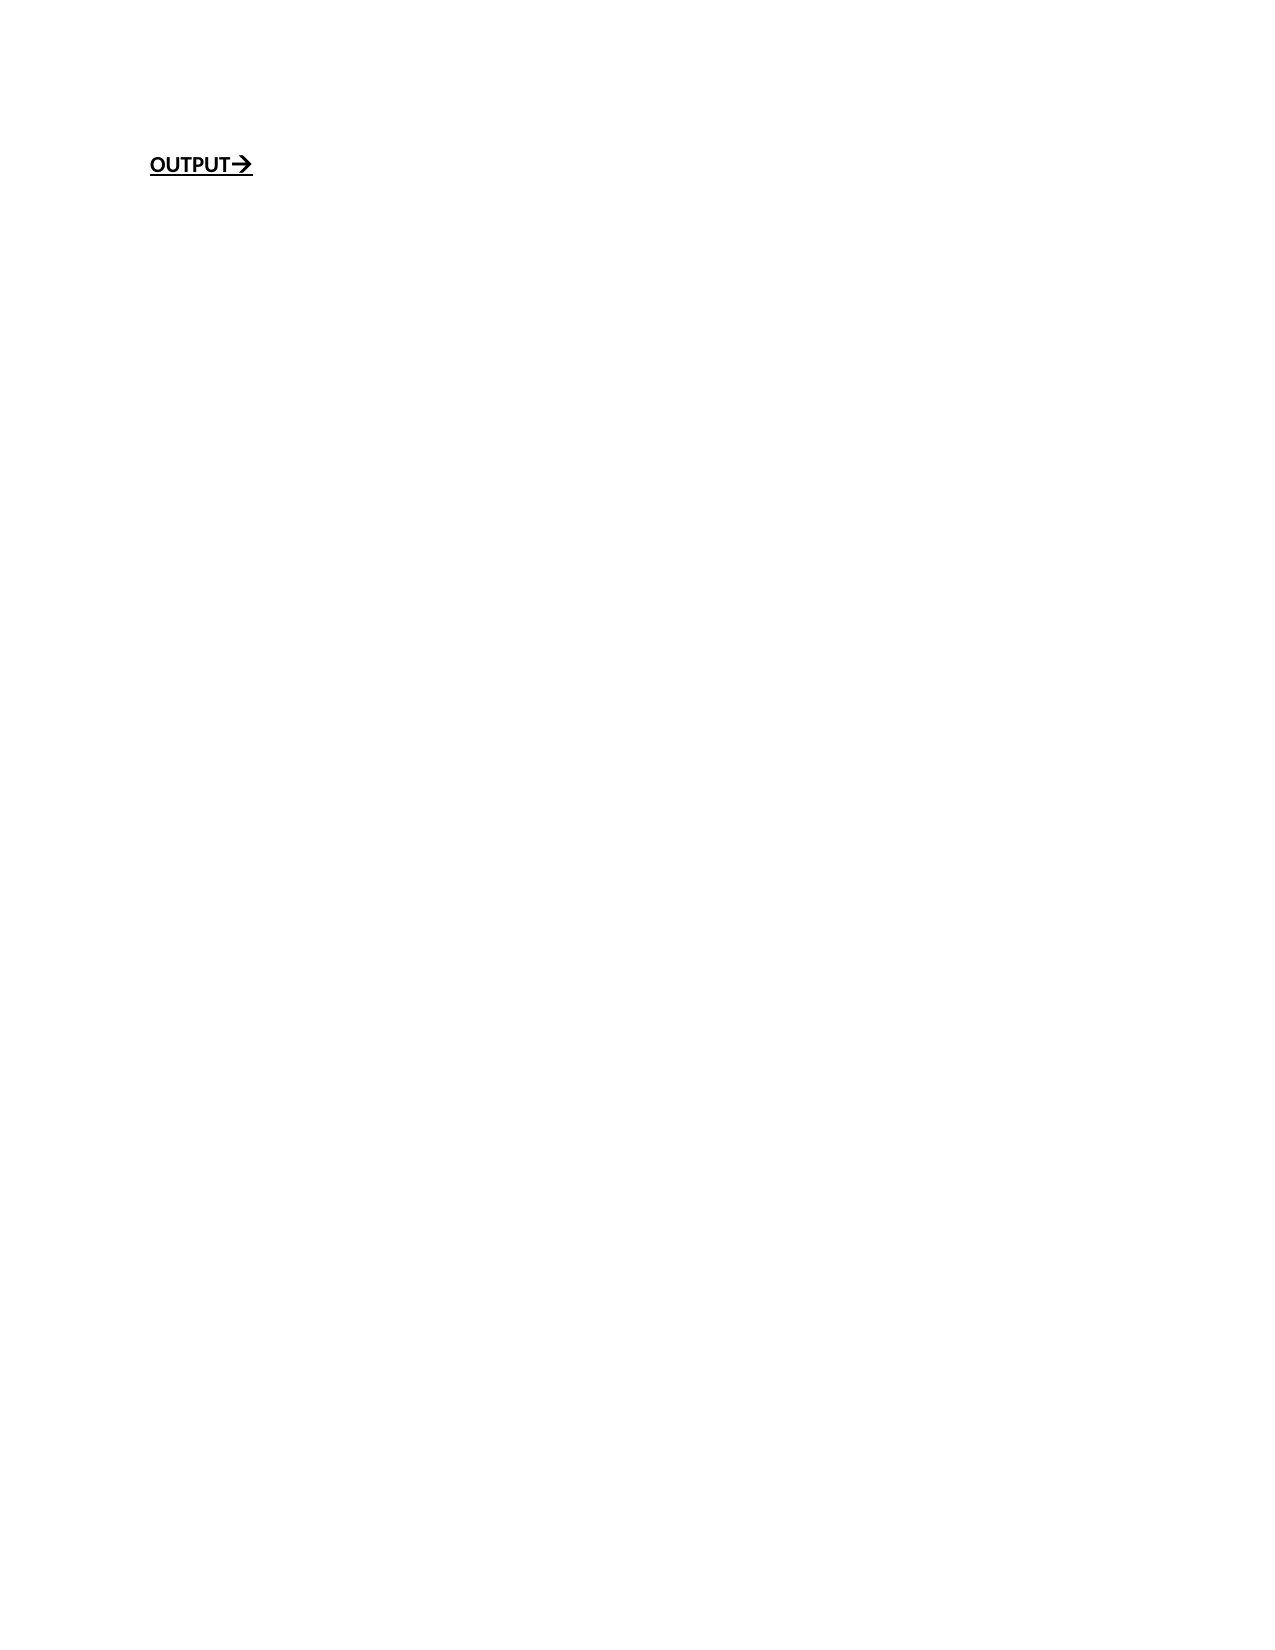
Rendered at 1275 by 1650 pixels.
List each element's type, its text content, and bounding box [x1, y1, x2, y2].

text OUTPUT [150, 150, 1125, 178]
